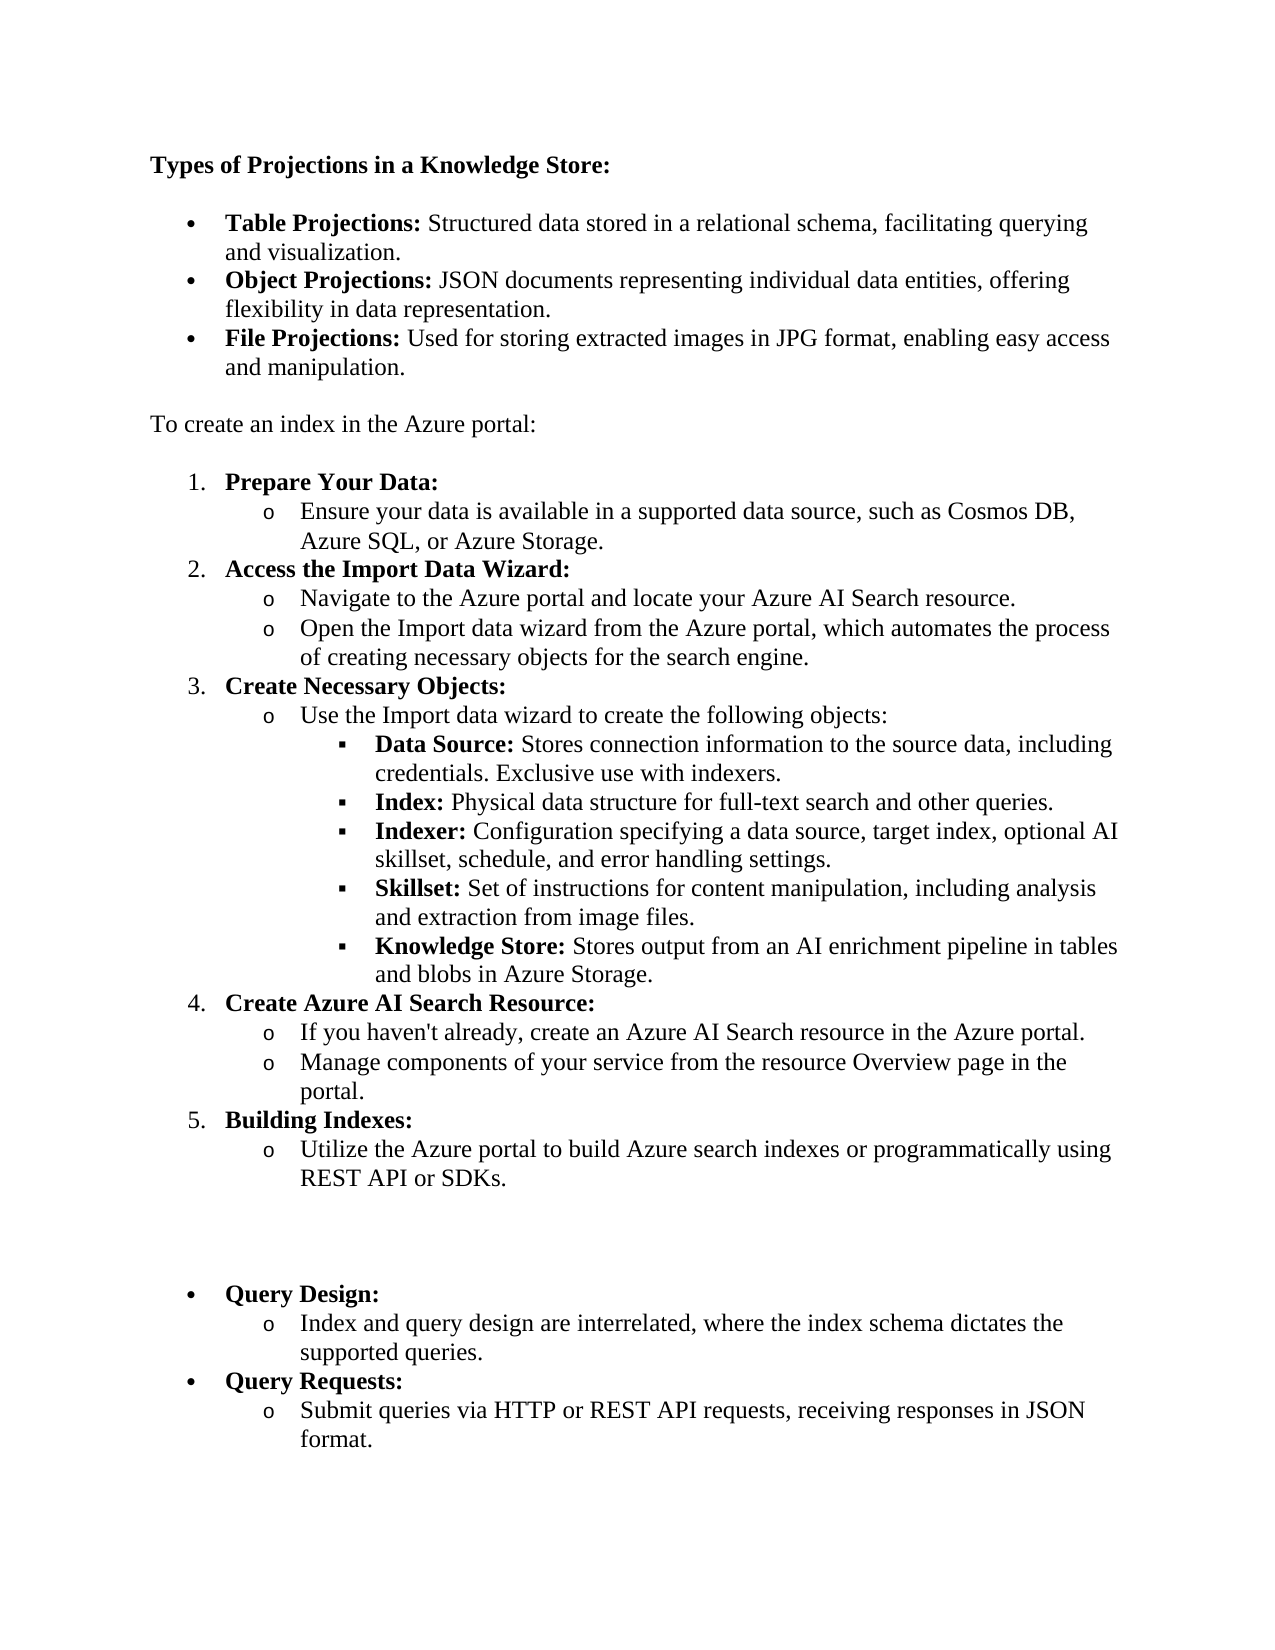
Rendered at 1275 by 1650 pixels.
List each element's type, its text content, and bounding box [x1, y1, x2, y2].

list Building Indexes: [187, 1105, 1125, 1134]
list Navigate to the Azure portal and locate your Azure AI Search resource. [262, 583, 1125, 613]
list Object Projections: JSON documents representing individual data entities, offering flexibility in data representation. [187, 265, 1125, 323]
list Create Azure AI Search Resource: [187, 988, 1125, 1017]
list Open the Import data wizard from the Azure portal, which automates the process of creating necessary objects for the search engine. [262, 613, 1125, 671]
list Skillset: Set of instructions for content manipulation, including analysis and extraction from image files. [337, 873, 1125, 931]
list Query Design: [187, 1279, 1125, 1308]
list Data Source: Stores connection information to the source data, including credentials. Exclusive use with indexers. [337, 729, 1125, 787]
list Use the Import data wizard to create the following objects: [262, 700, 1125, 729]
list Manage components of your service from the resource Overview page in the portal. [262, 1047, 1125, 1105]
list Submit queries via HTTP or REST API requests, receiving responses in JSON format. [262, 1395, 1125, 1453]
list File Projections: Used for storing extracted images in JPG format, enabling easy access and manipulation. [187, 323, 1125, 380]
list Table Projections: Structured data stored in a relational schema, facilitating querying and visualization. [187, 208, 1125, 265]
list Query Requests: [187, 1366, 1125, 1395]
text Types of Projections in a Knowledge Store: [150, 150, 1125, 179]
list Index: Physical data structure for full-text search and other queries. [337, 787, 1125, 816]
list Access the Import Data Wizard: [187, 554, 1125, 583]
list Utilize the Azure portal to build Azure search indexes or programmatically using REST API or SDKs. [262, 1134, 1125, 1192]
list If you haven't already, create an Azure AI Search resource in the Azure portal. [262, 1017, 1125, 1047]
list Create Necessary Objects: [187, 671, 1125, 700]
list Index and query design are interrelated, where the index schema dictates the supported queries. [262, 1308, 1125, 1366]
text To create an index in the Azure portal: [150, 409, 1125, 438]
list Knowledge Store: Stores output from an AI enrichment pipeline in tables and blobs in Azure Storage. [337, 931, 1125, 988]
list Indexer: Configuration specifying a data source, target index, optional AI skillset, schedule, and error handling settings. [337, 816, 1125, 873]
list Ensure your data is available in a supported data source, such as Cosmos DB, Azure SQL, or Azure Storage. [262, 496, 1125, 554]
list Prepare Your Data: [187, 467, 1125, 496]
